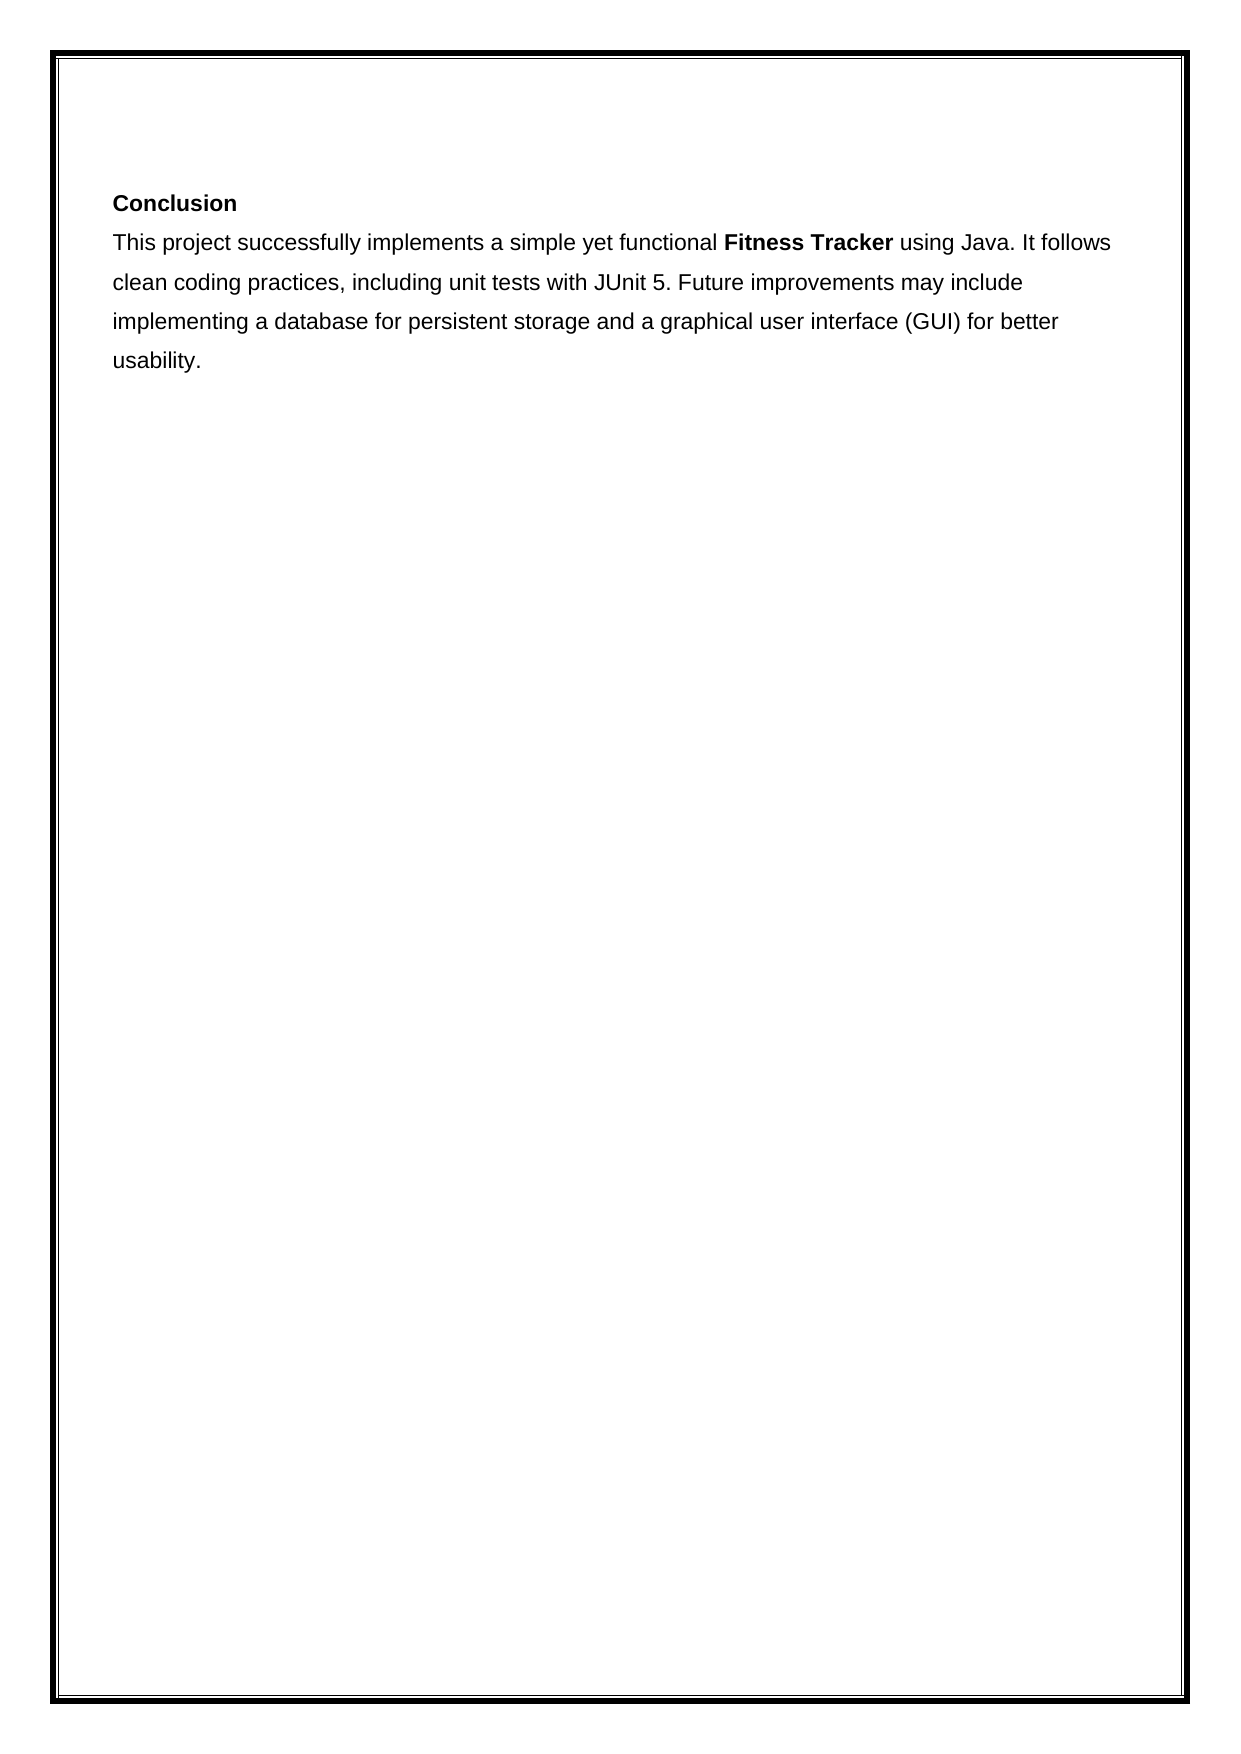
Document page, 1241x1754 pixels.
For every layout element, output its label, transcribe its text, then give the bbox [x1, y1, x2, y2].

text This project successfully implements a simple yet functional Fitness Tracker using Java. It follows clean coding practices, including unit tests with JUnit 5. Future improvements may include implementing a database for persistent storage and a graphical user interface (GUI) for better usability. [112, 229, 1128, 374]
text Conclusion [112, 189, 1128, 216]
